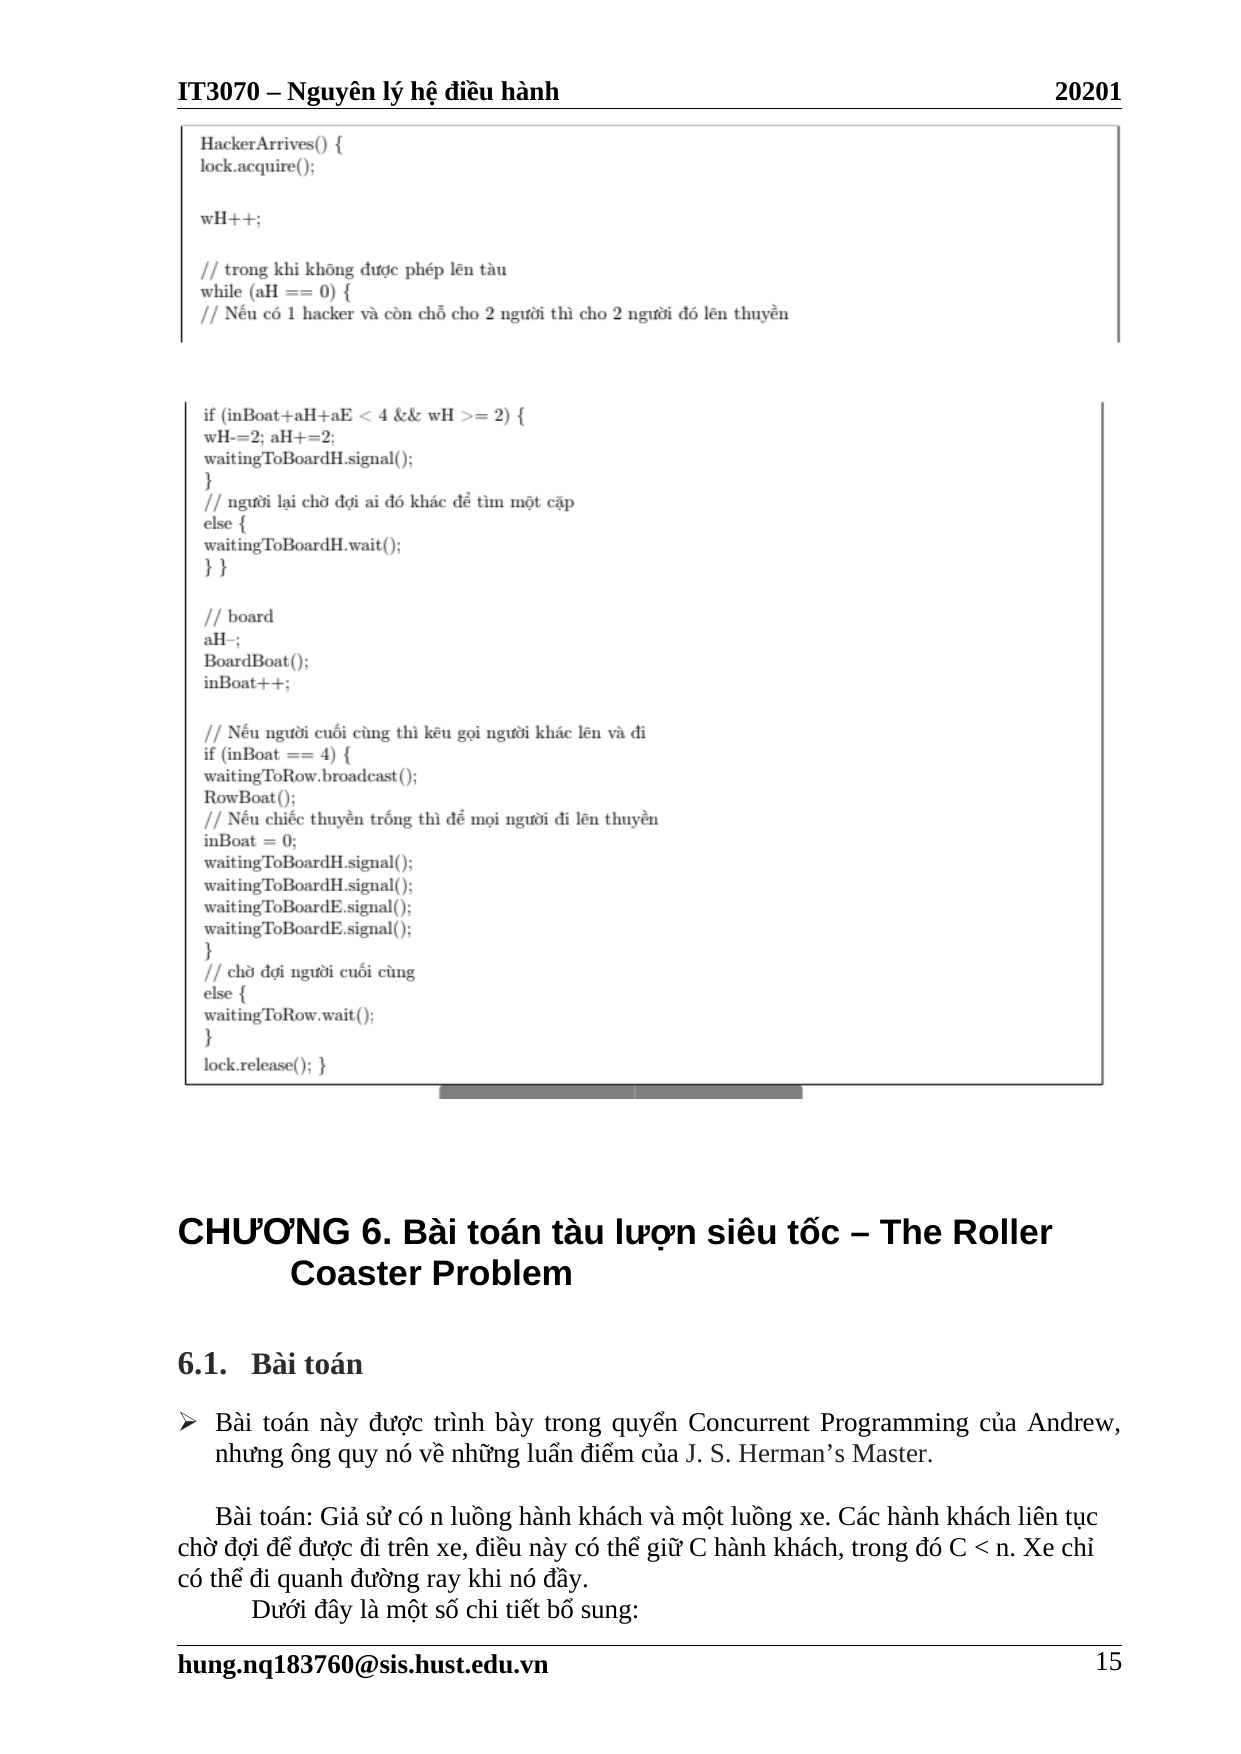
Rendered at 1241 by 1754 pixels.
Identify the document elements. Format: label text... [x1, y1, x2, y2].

picture [177, 118, 1123, 365]
text Dưới đây là một số chi tiết bổ sung: [177, 1593, 1122, 1624]
subtitle Bài toán [177, 1343, 1122, 1381]
text Bài toán: Giả sử có n luồng hành khách và một luồng xe. Các hành khách liên tục chờ đợi để được đi trên xe, điều này có thể giữ C hành khách, trong đó C < n. Xe chỉ có thể đi quanh đường ray khi nó đầy. [177, 1500, 1122, 1593]
subtitle Bài toán tàu lượn siêu tốc – The Roller Coaster Problem [177, 1209, 1122, 1293]
list Bài toán này được trình bày trong quyển Concurrent Programming của Andrew, nhưng ông quy nó về những luẩn điểm của J. S. Herman’s Master. [177, 1406, 1122, 1469]
picture [177, 394, 1123, 1099]
